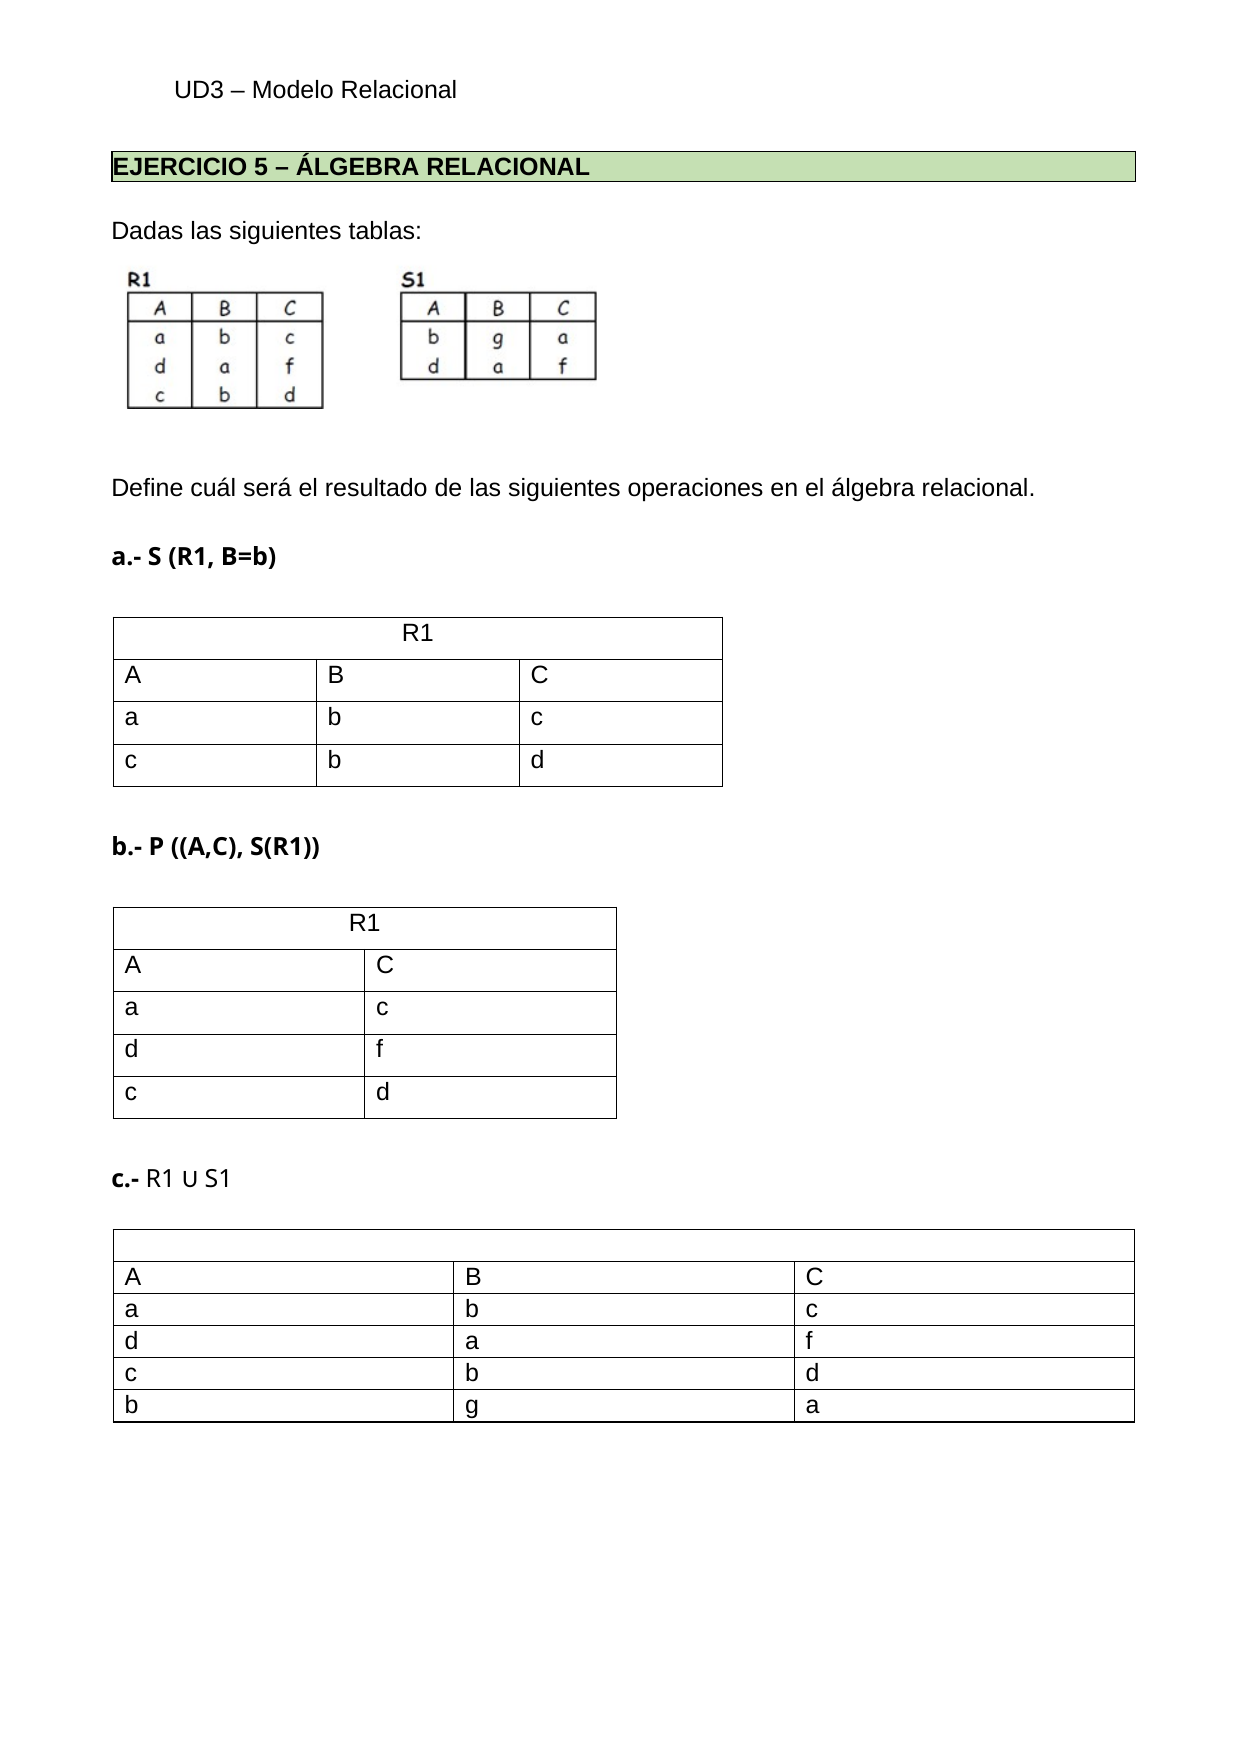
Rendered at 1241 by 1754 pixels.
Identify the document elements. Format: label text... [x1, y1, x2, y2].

table_cell A [114, 660, 316, 701]
table_cell A [114, 1262, 453, 1293]
table_cell f [365, 1035, 616, 1076]
table_cell a [114, 1294, 453, 1325]
text Dadas las siguientes tablas: [111, 216, 1128, 244]
table_cell d [795, 1358, 1134, 1389]
table_cell d [520, 745, 722, 786]
table_cell c [365, 992, 616, 1033]
text Define cuál será el resultado de las siguientes operaciones en el álgebra relacional. [111, 473, 1128, 502]
table_cell g [454, 1390, 794, 1421]
table_cell a [114, 992, 364, 1033]
text EJERCICIO 5 – ÁLGEBRA RELACIONAL [113, 152, 1135, 181]
text c.- R1 U S1 [111, 1160, 1135, 1194]
picture [116, 246, 608, 409]
table_cell a [454, 1326, 794, 1357]
subtitle b.- P ((A,C), S(R1)) [111, 828, 1128, 862]
table_header [114, 1230, 1134, 1261]
table_cell c [795, 1294, 1134, 1325]
table_cell d [114, 1326, 453, 1357]
table_header R1 [114, 908, 616, 949]
table_cell C [795, 1262, 1134, 1293]
table_cell b [317, 702, 519, 743]
table_cell B [317, 660, 519, 701]
table_header R1 [114, 618, 722, 659]
table_cell b [317, 745, 519, 786]
table_cell d [365, 1077, 616, 1118]
table_cell c [114, 745, 316, 786]
table_cell c [520, 702, 722, 743]
table_cell f [795, 1326, 1134, 1357]
table_cell c [114, 1358, 453, 1389]
table_cell d [114, 1035, 364, 1076]
table_cell b [454, 1358, 794, 1389]
table_cell B [454, 1262, 794, 1293]
table_cell C [520, 660, 722, 701]
table_cell b [454, 1294, 794, 1325]
table_cell c [114, 1077, 364, 1118]
table_cell a [795, 1390, 1134, 1421]
table_cell a [114, 702, 316, 743]
table_cell C [365, 950, 616, 991]
table_cell A [114, 950, 364, 991]
table_cell b [114, 1390, 453, 1421]
text a.- S (R1, B=b) [111, 538, 1135, 572]
